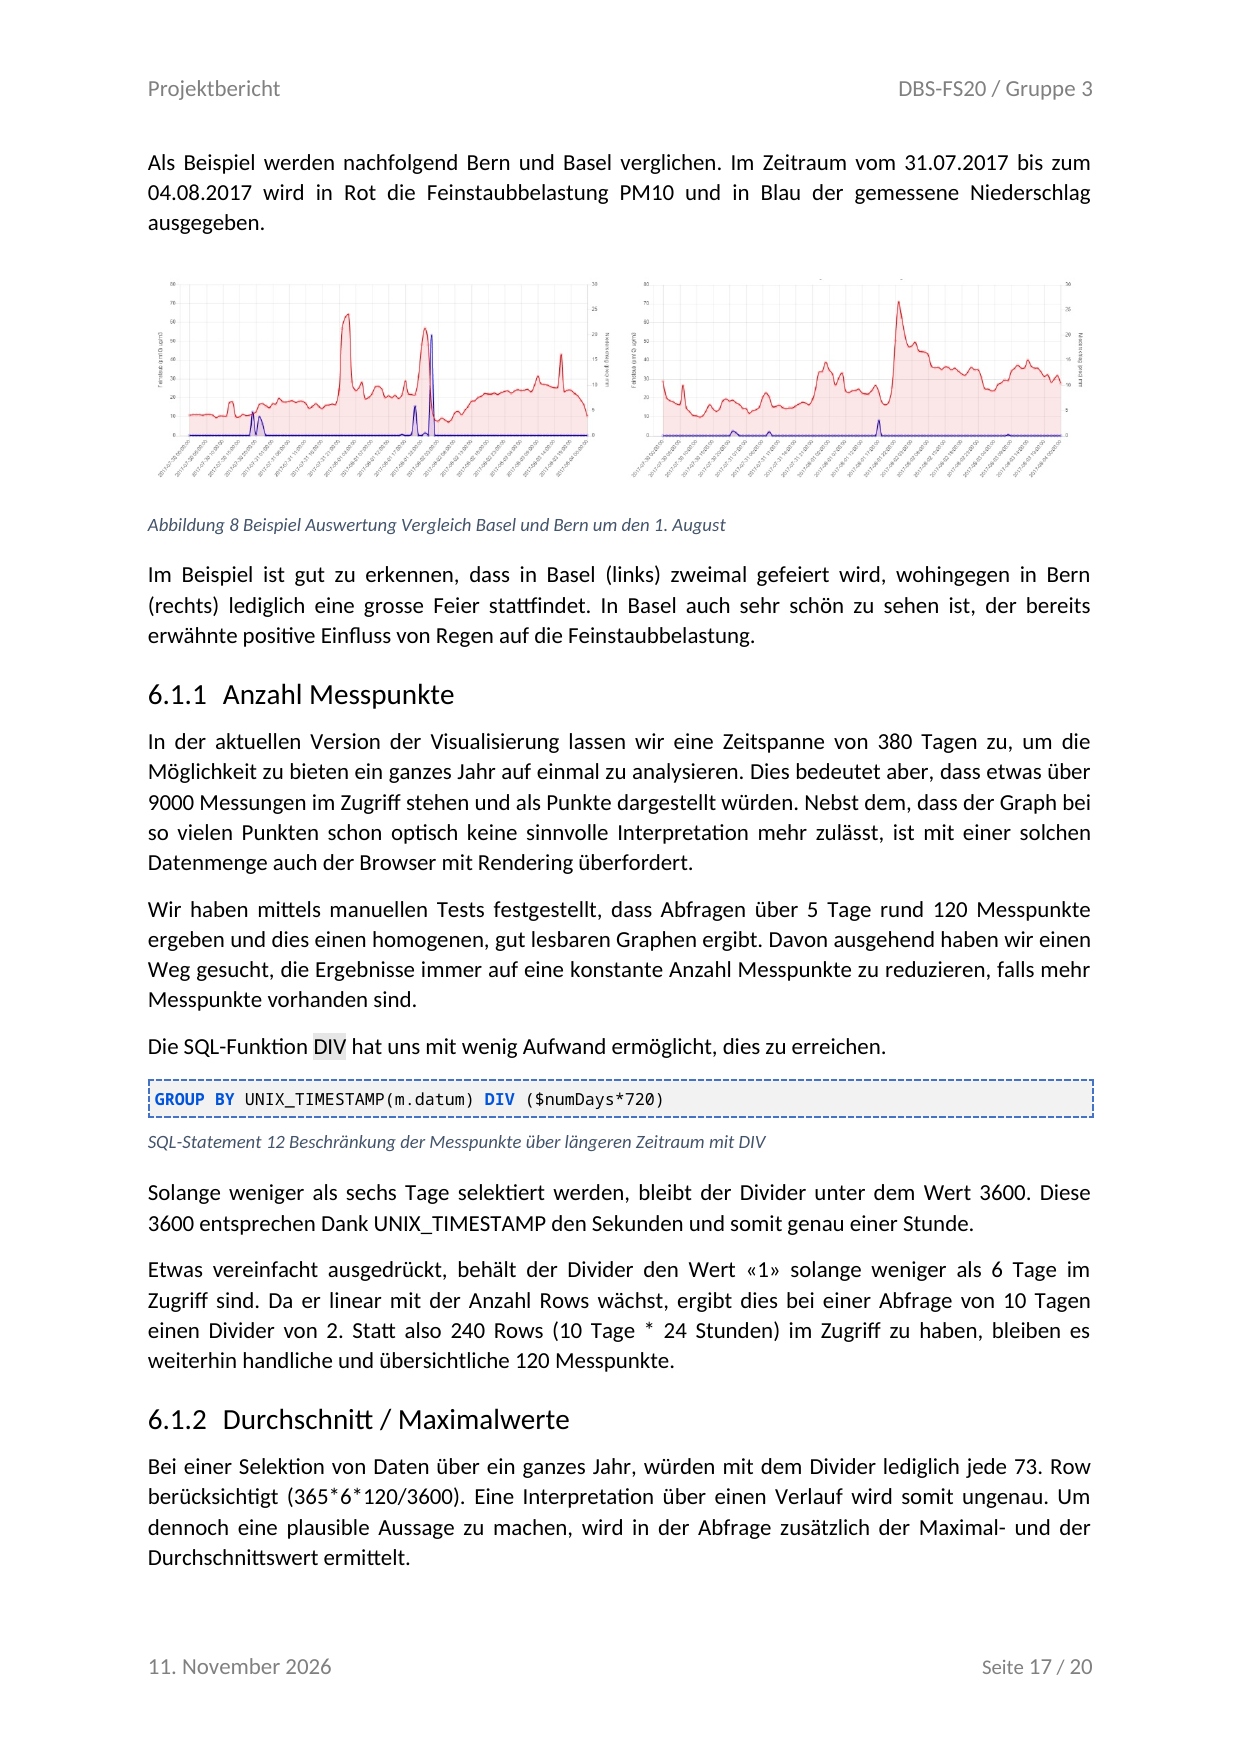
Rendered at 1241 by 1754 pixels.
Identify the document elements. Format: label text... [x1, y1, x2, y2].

text Wir haben mittels manuellen Tests festgestellt, dass Abfragen über 5 Tage rund 120 Messpunkte ergeben und dies einen homogenen, gut lesbaren Graphen ergibt. Davon ausgehend haben wir einen Weg gesucht, die Ergebnisse immer auf eine konstante Anzahl Messpunkte zu reduzieren, falls mehr Messpunkte vorhanden sind. [148, 895, 1093, 1013]
text Etwas vereinfacht ausgedrückt, behält der Divider den Wert «1» solange weniger als 6 Tage im Zugriff sind. Da er linear mit der Anzahl Rows wächst, ergibt dies bei einer Abfrage von 10 Tagen einen Divider von 2. Statt also 240 Rows (10 Tage * 24 Stunden) im Zugriff zu haben, bleiben es weiterhin handliche und übersichtliche 120 Messpunkte. [148, 1256, 1093, 1374]
table_header GROUP BY UNIX_TIMESTAMP(m.datum) DIV ($numDays*720) [149, 1079, 1093, 1116]
text Solange weniger als sechs Tage selektiert werden, bleibt der Divider unter dem Wert 3600. Diese 3600 entsprechen Dank UNIX_TIMESTAMP den Sekunden und somit genau einer Stunde. [148, 1178, 1093, 1237]
picture [147, 266, 1093, 492]
text Die SQL-Funktion DIV hat uns mit wenig Aufwand ermöglicht, dies zu erreichen. [148, 1032, 1093, 1060]
text Bei einer Selektion von Daten über ein ganzes Jahr, würden mit dem Divider lediglich jede 73. Row berücksichtigt (365*6*120/3600). Eine Interpretation über einen Verlauf wird somit ungenau. Um dennoch eine plausible Aussage zu machen, wird in der Abfrage zusätzlich der Maximal- und der Durchschnittswert ermittelt. [148, 1452, 1093, 1571]
subtitle Anzahl Messpunkte [148, 676, 1093, 712]
text In der aktuellen Version der Visualisierung lassen wir eine Zeitspanne von 380 Tagen zu, um die Möglichkeit zu bieten ein ganzes Jahr auf einmal zu analysieren. Dies bedeutet aber, dass etwas über 9000 Messungen im Zugriff stehen und als Punkte dargestellt würden. Nebst dem, dass der Graph bei so vielen Punkten schon optisch keine sinnvolle Interpretation mehr zulässt, ist mit einer solchen Datenmenge auch der Browser mit Rendering überfordert. [148, 727, 1093, 876]
subtitle Durchschnitt / Maximalwerte [148, 1401, 1093, 1437]
text Im Beispiel ist gut zu erkennen, dass in Basel (links) zweimal gefeiert wird, wohingegen in Bern (rechts) lediglich eine grosse Feier stattfindet. In Basel auch sehr schön zu sehen ist, der bereits erwähnte positive Einfluss von Regen auf die Feinstaubbelastung. [148, 561, 1093, 649]
text Als Beispiel werden nachfolgend Bern und Basel verglichen. Im Zeitraum vom 31.07.2017 bis zum 04.08.2017 wird in Rot die Feinstaubbelastung PM10 und in Blau der gemessene Niederschlag ausgegeben. [148, 148, 1093, 266]
